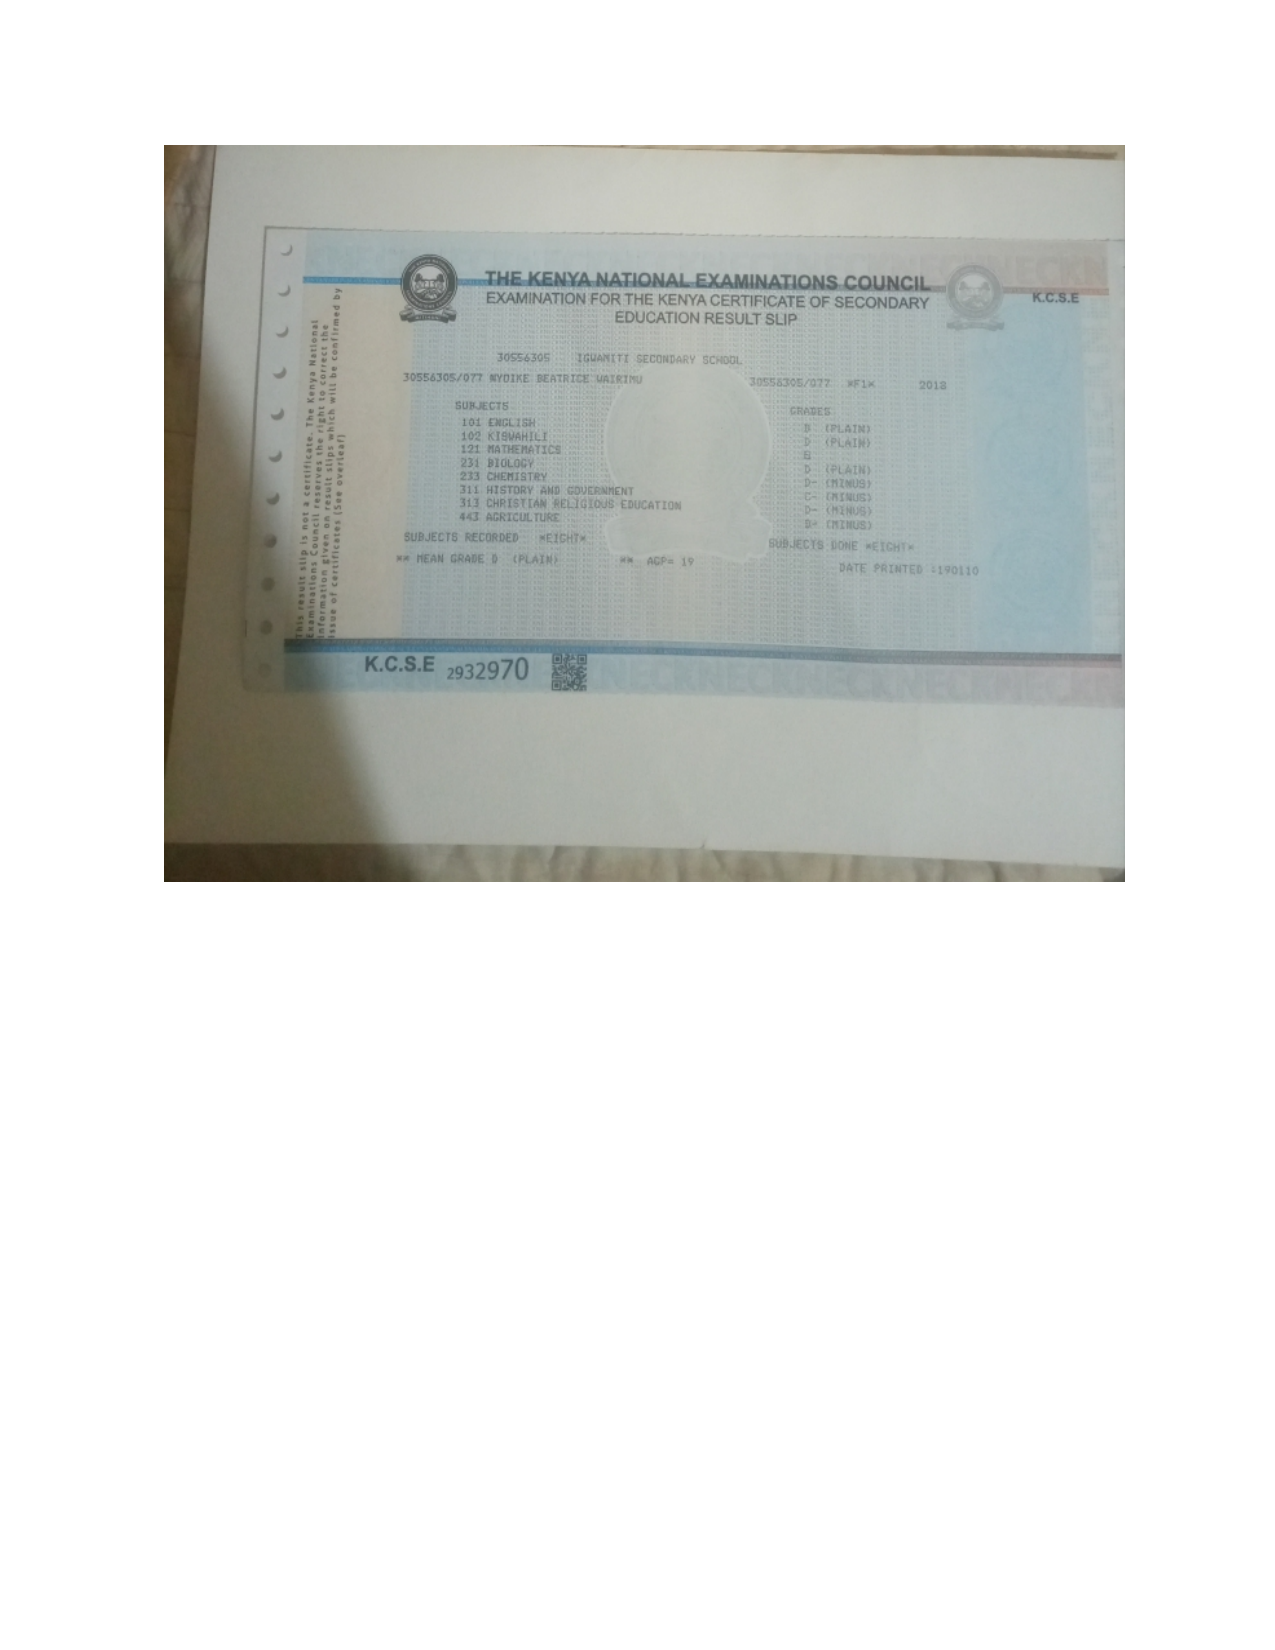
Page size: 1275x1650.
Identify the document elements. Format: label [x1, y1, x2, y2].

picture [164, 145, 1125, 882]
